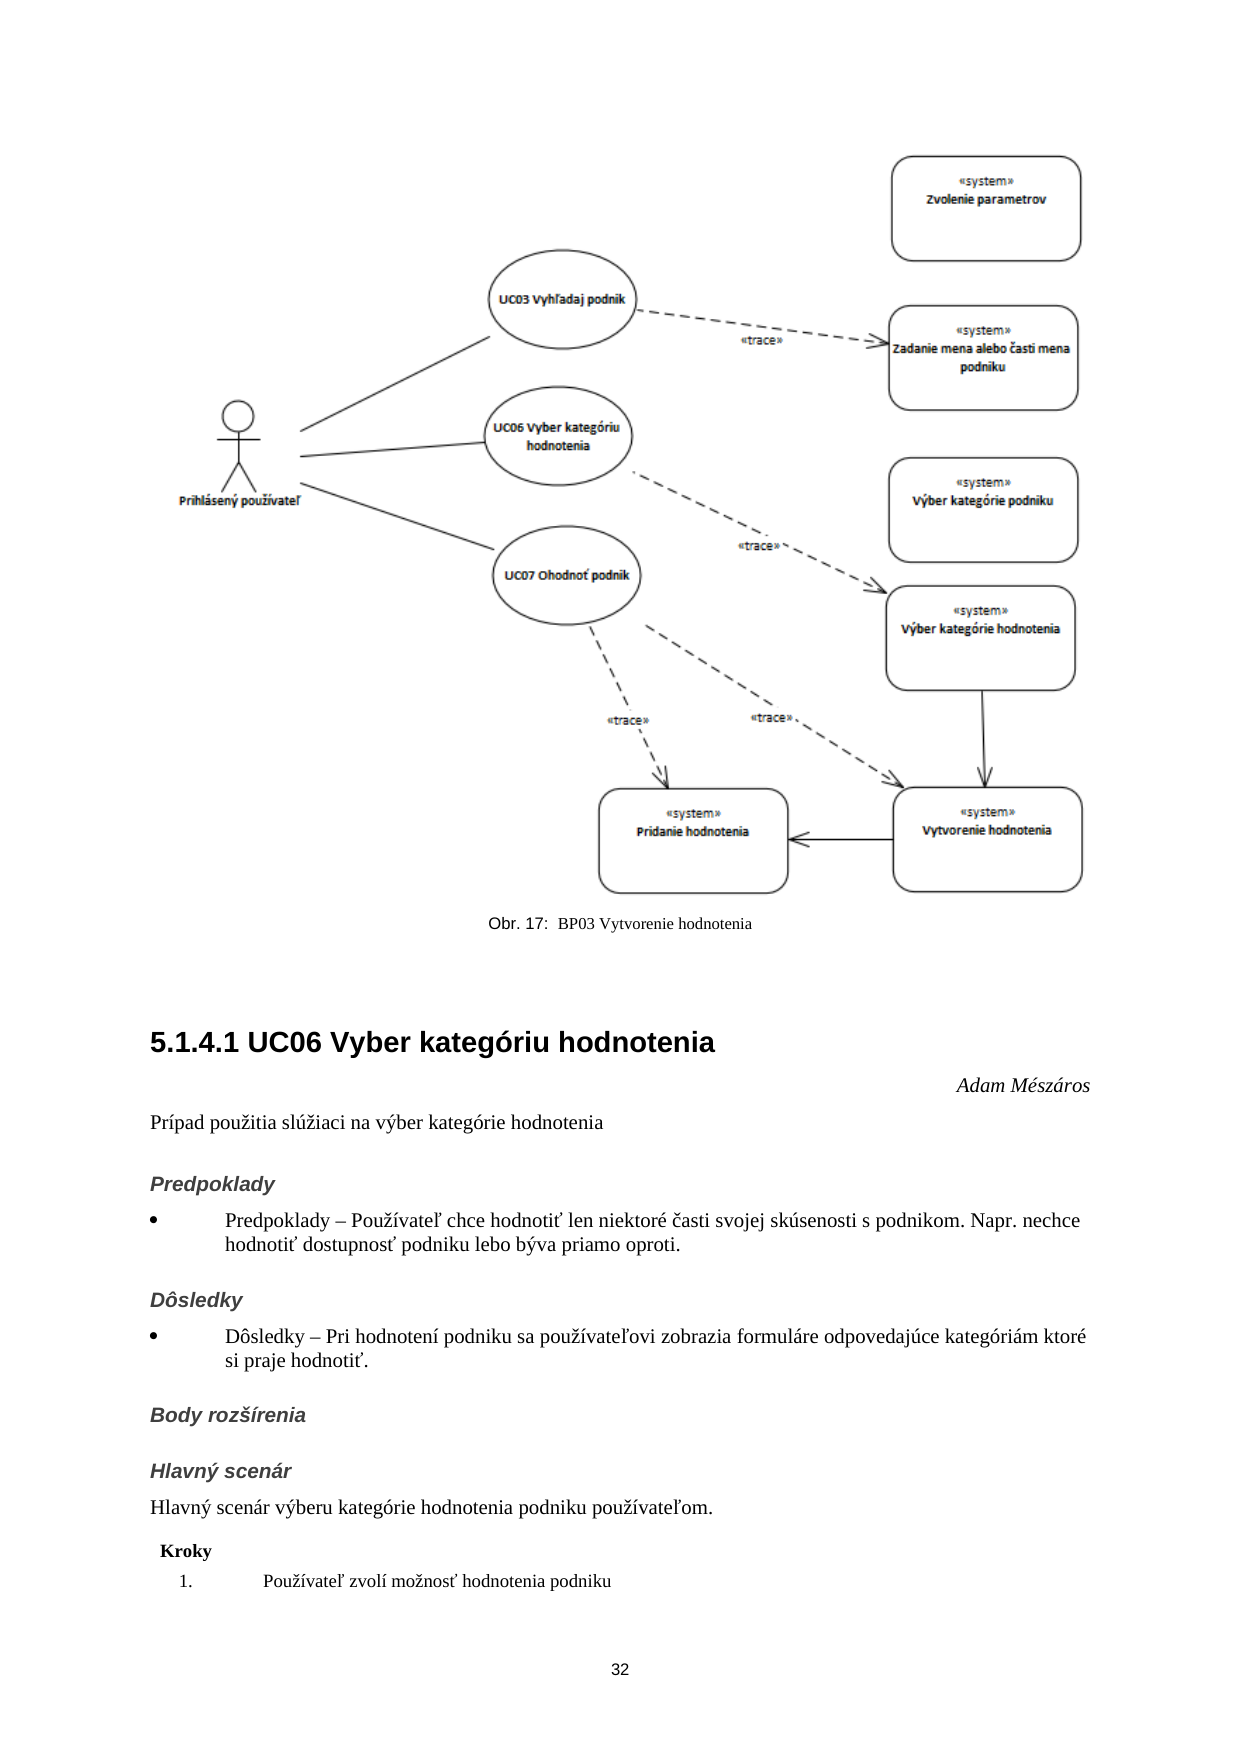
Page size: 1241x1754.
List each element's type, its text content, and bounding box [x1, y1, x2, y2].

title Body rozšírenia [150, 1403, 1090, 1427]
title Predpoklady [150, 1172, 1090, 1196]
table_cell 1. [150, 1566, 234, 1595]
text Predpoklady – Používateľ chce hodnotiť len niektoré časti svojej skúsenosti s podnikom. Napr. nechce hodnotiť dostupnosť podniku lebo býva priamo oproti. [150, 1208, 1090, 1256]
text BP03 Vytvorenie hodnotenia [150, 913, 1090, 933]
subtitle UC06 Vyber kategóriu hodnotenia [150, 1025, 1090, 1059]
text Prípad použitia slúžiaci na výber kategórie hodnotenia [150, 1110, 1090, 1134]
title Hlavný scenár [150, 1458, 1090, 1482]
title Dôsledky [150, 1287, 1090, 1311]
picture [151, 150, 1090, 901]
text Dôsledky – Pri hodnotení podniku sa používateľovi zobrazia formuláre odpovedajúce kategóriám ktoré si praje hodnotiť. [150, 1324, 1090, 1372]
text Hlavný scenár výberu kategórie hodnotenia podniku používateľom. [150, 1495, 1090, 1519]
table_header Kroky [150, 1531, 1089, 1566]
text Adam Mészáros [150, 1073, 1090, 1097]
table_cell Používateľ zvolí možnosť hodnotenia podniku [234, 1566, 1089, 1595]
